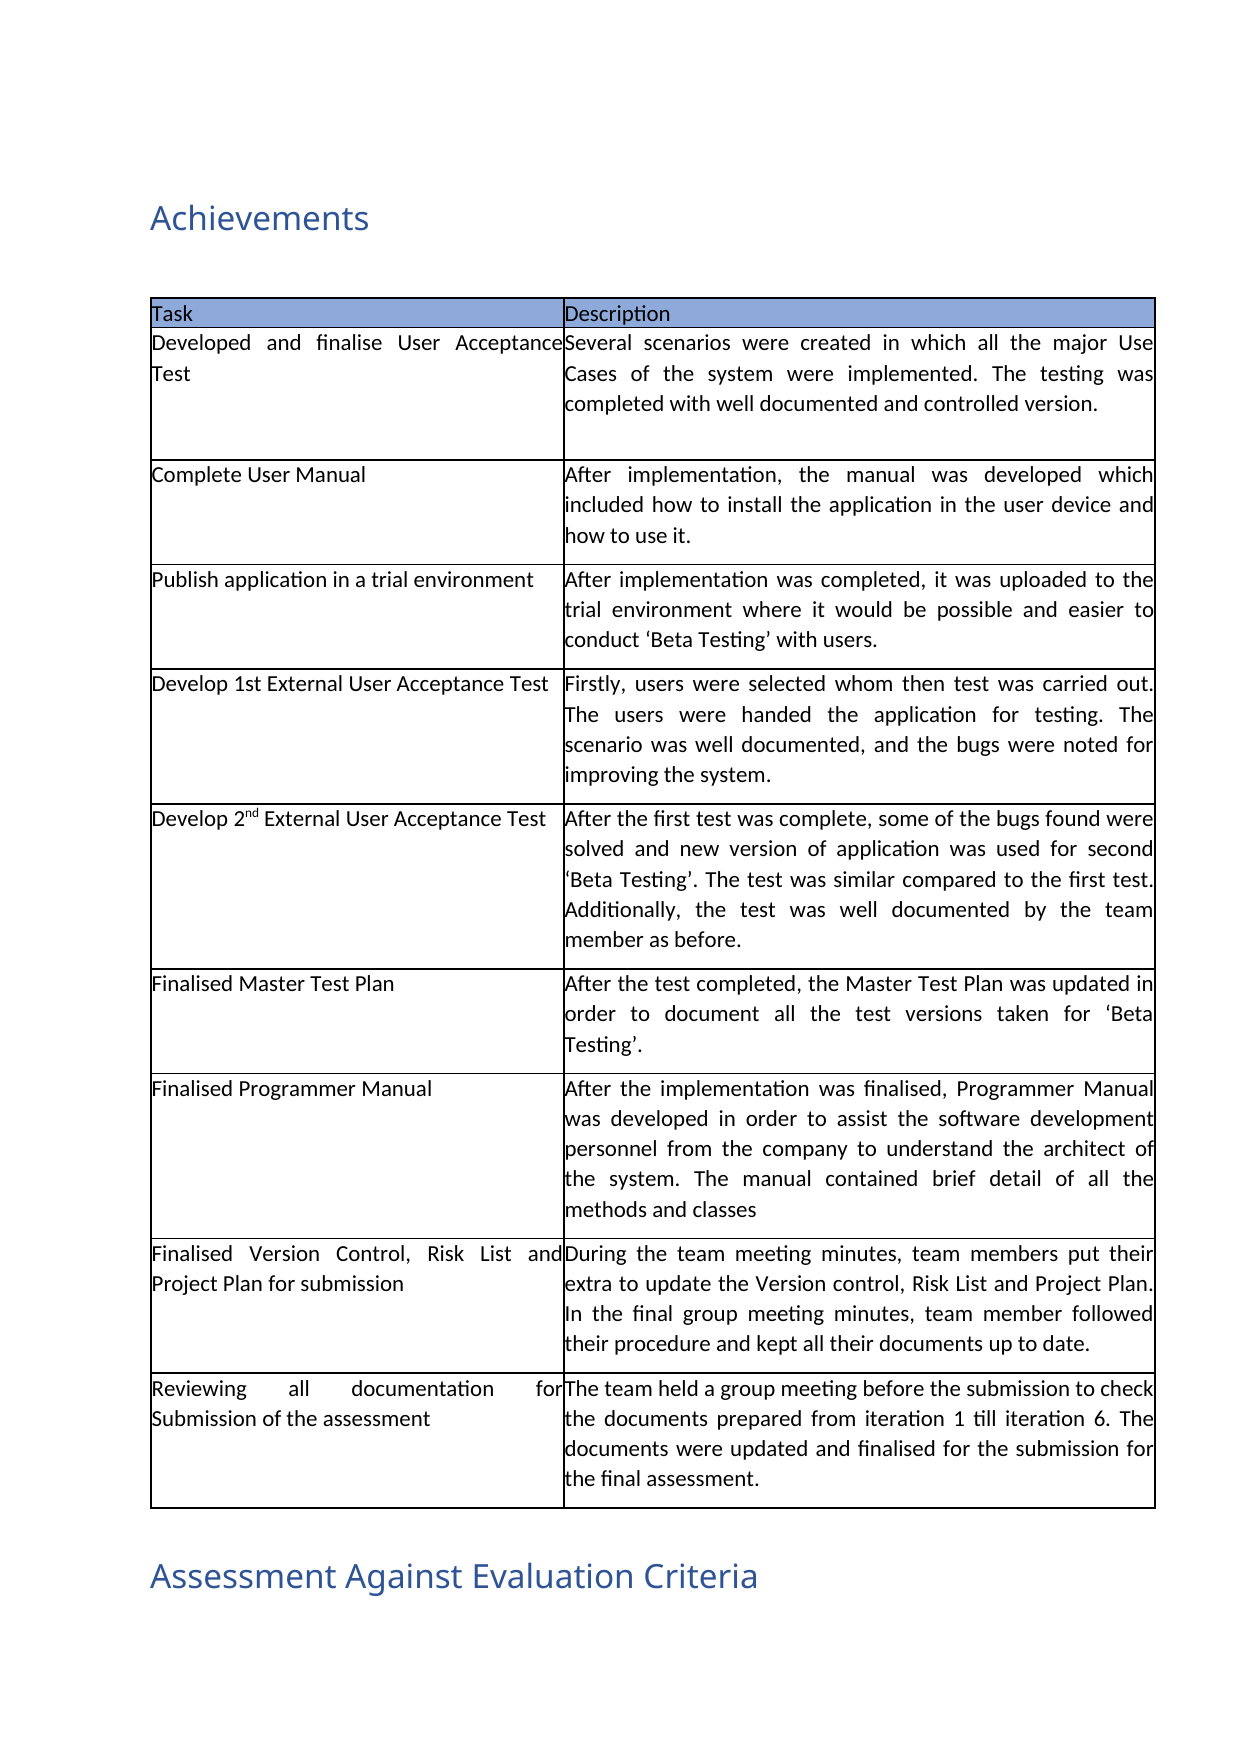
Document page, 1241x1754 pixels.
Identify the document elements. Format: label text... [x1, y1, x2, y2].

table_cell After implementation, the manual was developed which included how to install the application in the user device and how to use it. [565, 461, 1154, 563]
table_cell Finalised Master Test Plan [152, 970, 563, 1072]
table_cell Finalised Programmer Manual [152, 1074, 563, 1237]
table_cell Developed and finalise User Acceptance Test [152, 328, 563, 459]
table_cell After implementation was completed, it was uploaded to the trial environment where it would be possible and easier to conduct ‘Beta Testing’ with users. [565, 565, 1154, 668]
text Achievements [150, 195, 1090, 240]
table_cell Develop 2nd External User Acceptance Test [152, 805, 563, 968]
table_cell After the implementation was finalised, Programmer Manual was developed in order to assist the software development personnel from the company to understand the architect of the system. The manual contained brief detail of all the methods and classes [565, 1074, 1154, 1237]
table_cell Firstly, users were selected whom then test was carried out. The users were handed the application for testing. The scenario was well documented, and the bugs were noted for improving the system. [565, 670, 1154, 803]
table_cell After the test completed, the Master Test Plan was updated in order to document all the test versions taken for ‘Beta Testing’. [565, 970, 1154, 1072]
table_cell After the first test was complete, some of the bugs found were solved and new version of application was used for second ‘Beta Testing’. The test was similar compared to the first test. Additionally, the test was well documented by the team member as before. [565, 805, 1154, 968]
table_cell Complete User Manual [152, 461, 563, 563]
text Assessment Against Evaluation Criteria [150, 1553, 1090, 1599]
table_header Task [152, 299, 563, 327]
table_cell Publish application in a trial environment [152, 565, 563, 668]
table_header Description [565, 299, 1154, 327]
table_cell Develop 1st External User Acceptance Test [152, 670, 563, 803]
table_cell Several scenarios were created in which all the major Use Cases of the system were implemented. The testing was completed with well documented and controlled version. [565, 328, 1154, 459]
table_cell The team held a group meeting before the submission to check the documents prepared from iteration 1 till iteration 6. The documents were updated and finalised for the submission for the final assessment. [565, 1374, 1154, 1507]
table_cell Finalised Version Control, Risk List and Project Plan for submission [152, 1239, 563, 1372]
table_cell During the team meeting minutes, team members put their extra to update the Version control, Risk List and Project Plan. In the final group meeting minutes, team member followed their procedure and kept all their documents up to date. [565, 1239, 1154, 1372]
table_cell Reviewing all documentation for Submission of the assessment [152, 1374, 563, 1507]
